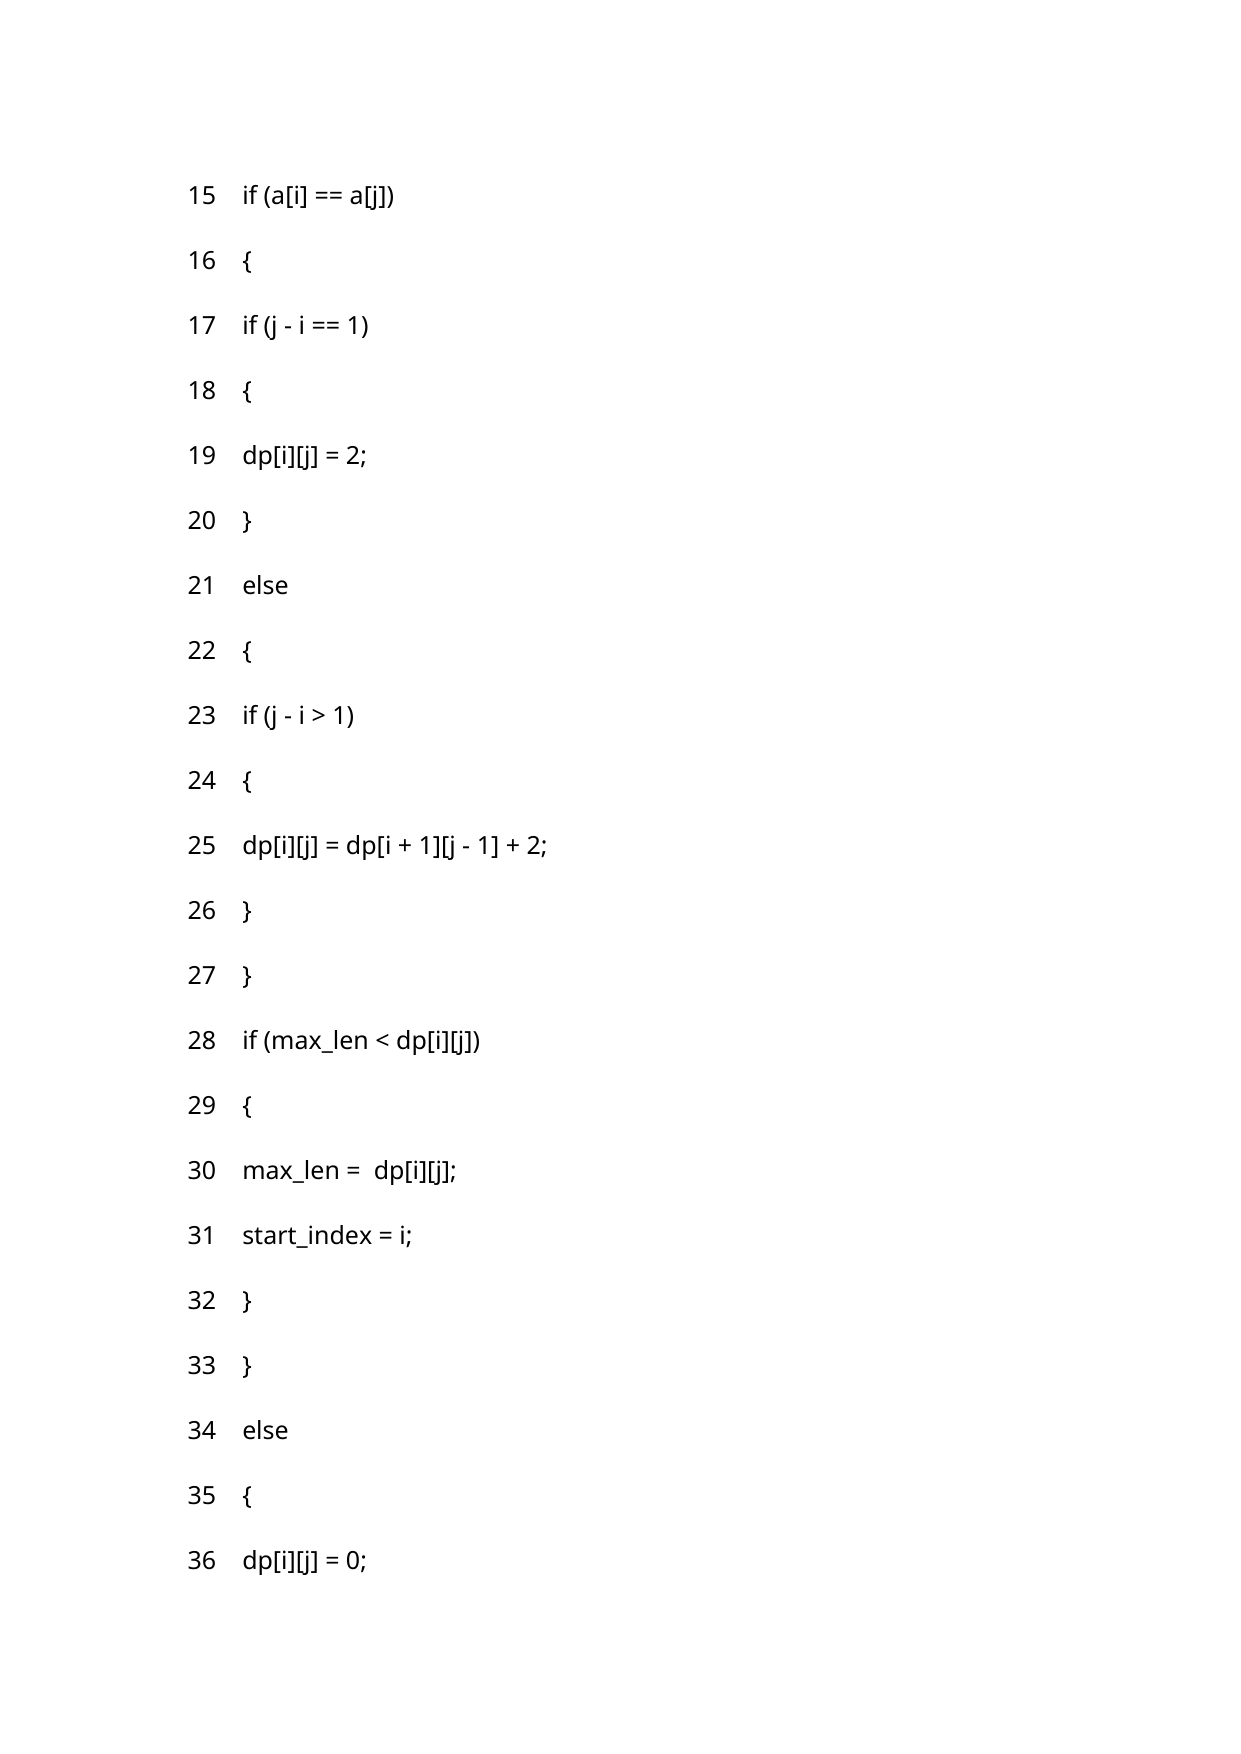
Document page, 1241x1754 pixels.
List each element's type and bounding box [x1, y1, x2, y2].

table_header [188, 162, 242, 1592]
table_header [242, 162, 1240, 1592]
